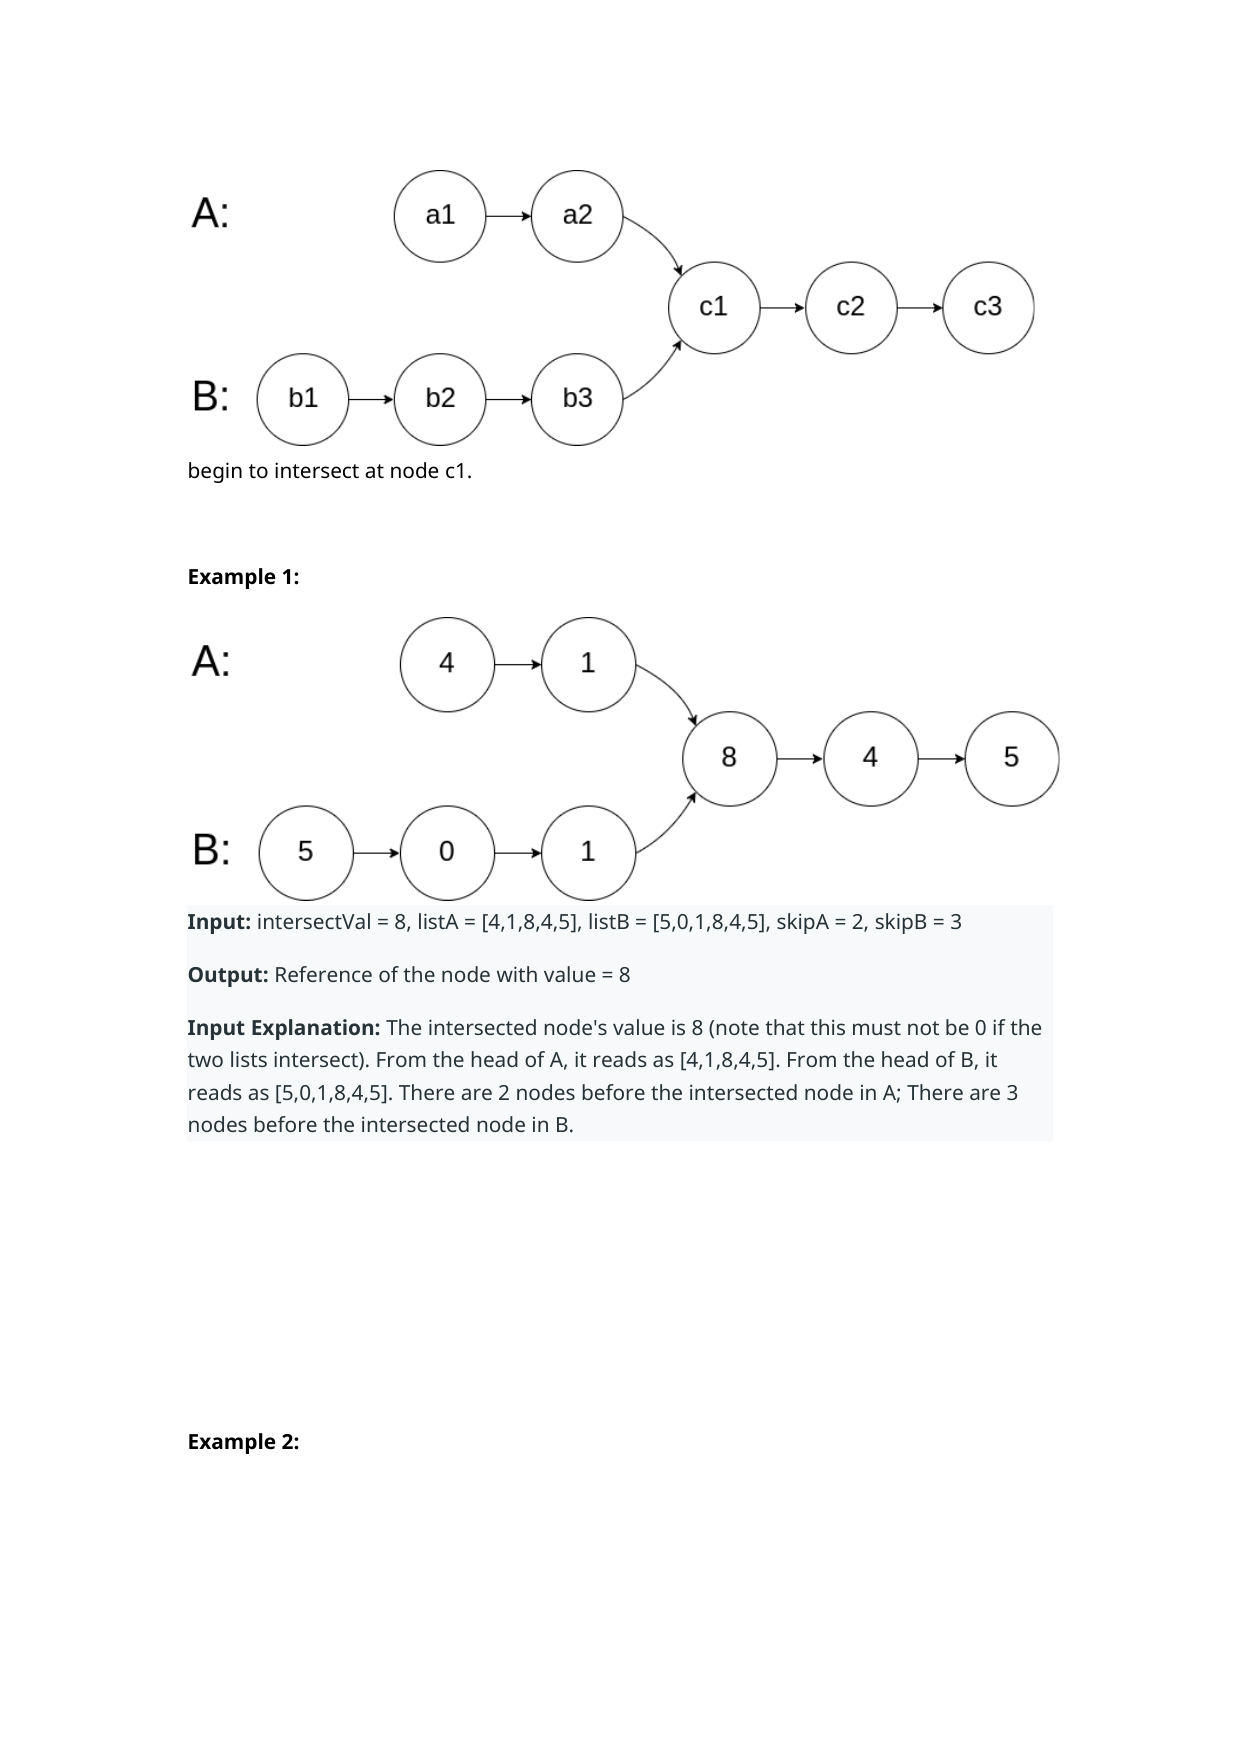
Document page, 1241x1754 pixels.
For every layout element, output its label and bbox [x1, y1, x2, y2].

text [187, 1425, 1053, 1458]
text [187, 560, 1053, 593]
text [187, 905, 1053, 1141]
picture [187, 170, 1035, 446]
picture [187, 617, 1060, 901]
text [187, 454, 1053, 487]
